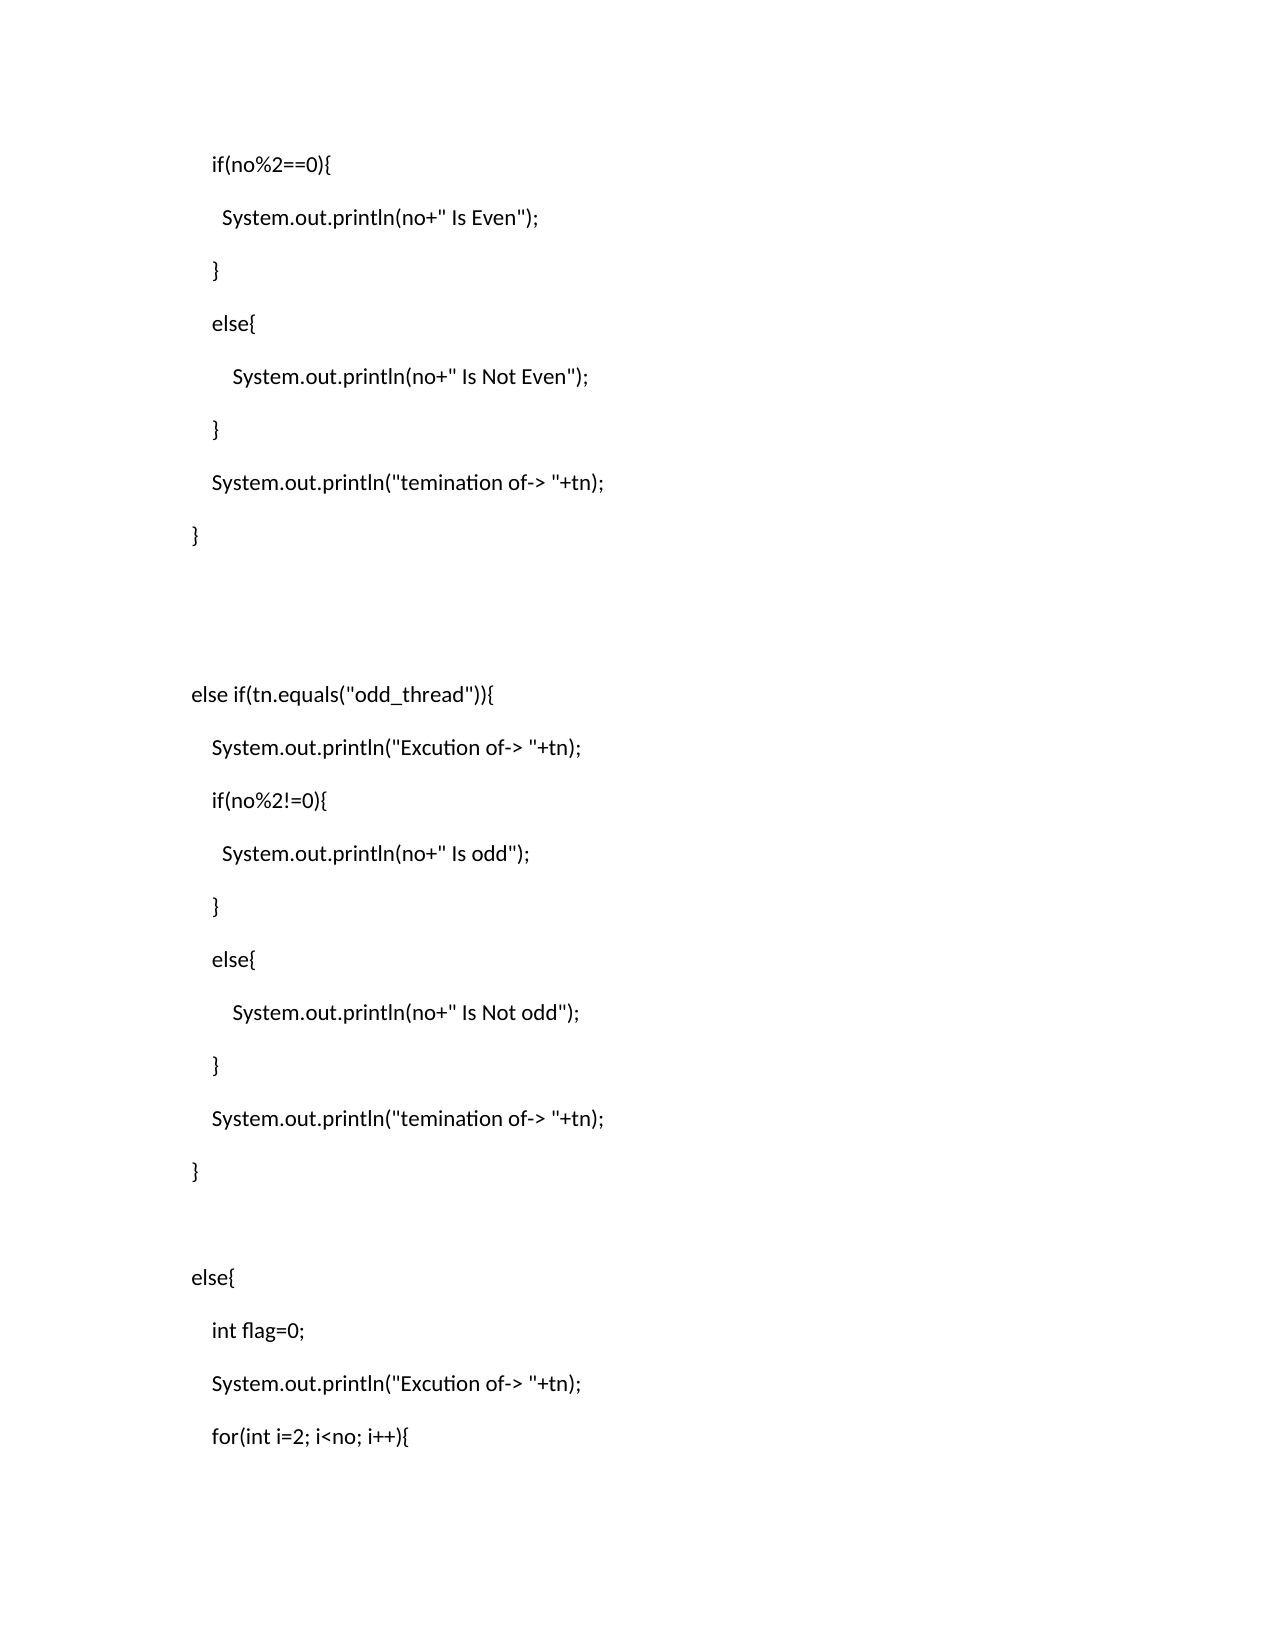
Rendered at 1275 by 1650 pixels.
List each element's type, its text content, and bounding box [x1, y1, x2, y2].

text if(no%2==0){ [150, 150, 1125, 178]
text else{ [150, 1263, 1125, 1291]
text else if(tn.equals("odd_thread")){ [150, 680, 1125, 708]
text System.out.println("Excution of-> "+tn); [150, 733, 1125, 761]
text else{ [150, 309, 1125, 337]
text if(no%2!=0){ [150, 786, 1125, 814]
text } [150, 892, 1125, 920]
text for(int i=2; i<no; i++){ [150, 1422, 1125, 1451]
text } [150, 1157, 1125, 1185]
text } [150, 415, 1125, 443]
text } [150, 256, 1125, 284]
text int flag=0; [150, 1316, 1125, 1344]
text else{ [150, 945, 1125, 973]
text System.out.println(no+" Is odd"); [150, 839, 1125, 867]
text } [150, 1051, 1125, 1079]
text } [150, 521, 1125, 549]
text System.out.println(no+" Is Not odd"); [150, 998, 1125, 1026]
text System.out.println("temination of-> "+tn); [150, 468, 1125, 496]
text System.out.println("temination of-> "+tn); [150, 1104, 1125, 1132]
text System.out.println("Excution of-> "+tn); [150, 1369, 1125, 1397]
text System.out.println(no+" Is Even"); [150, 203, 1125, 231]
text System.out.println(no+" Is Not Even"); [150, 362, 1125, 390]
